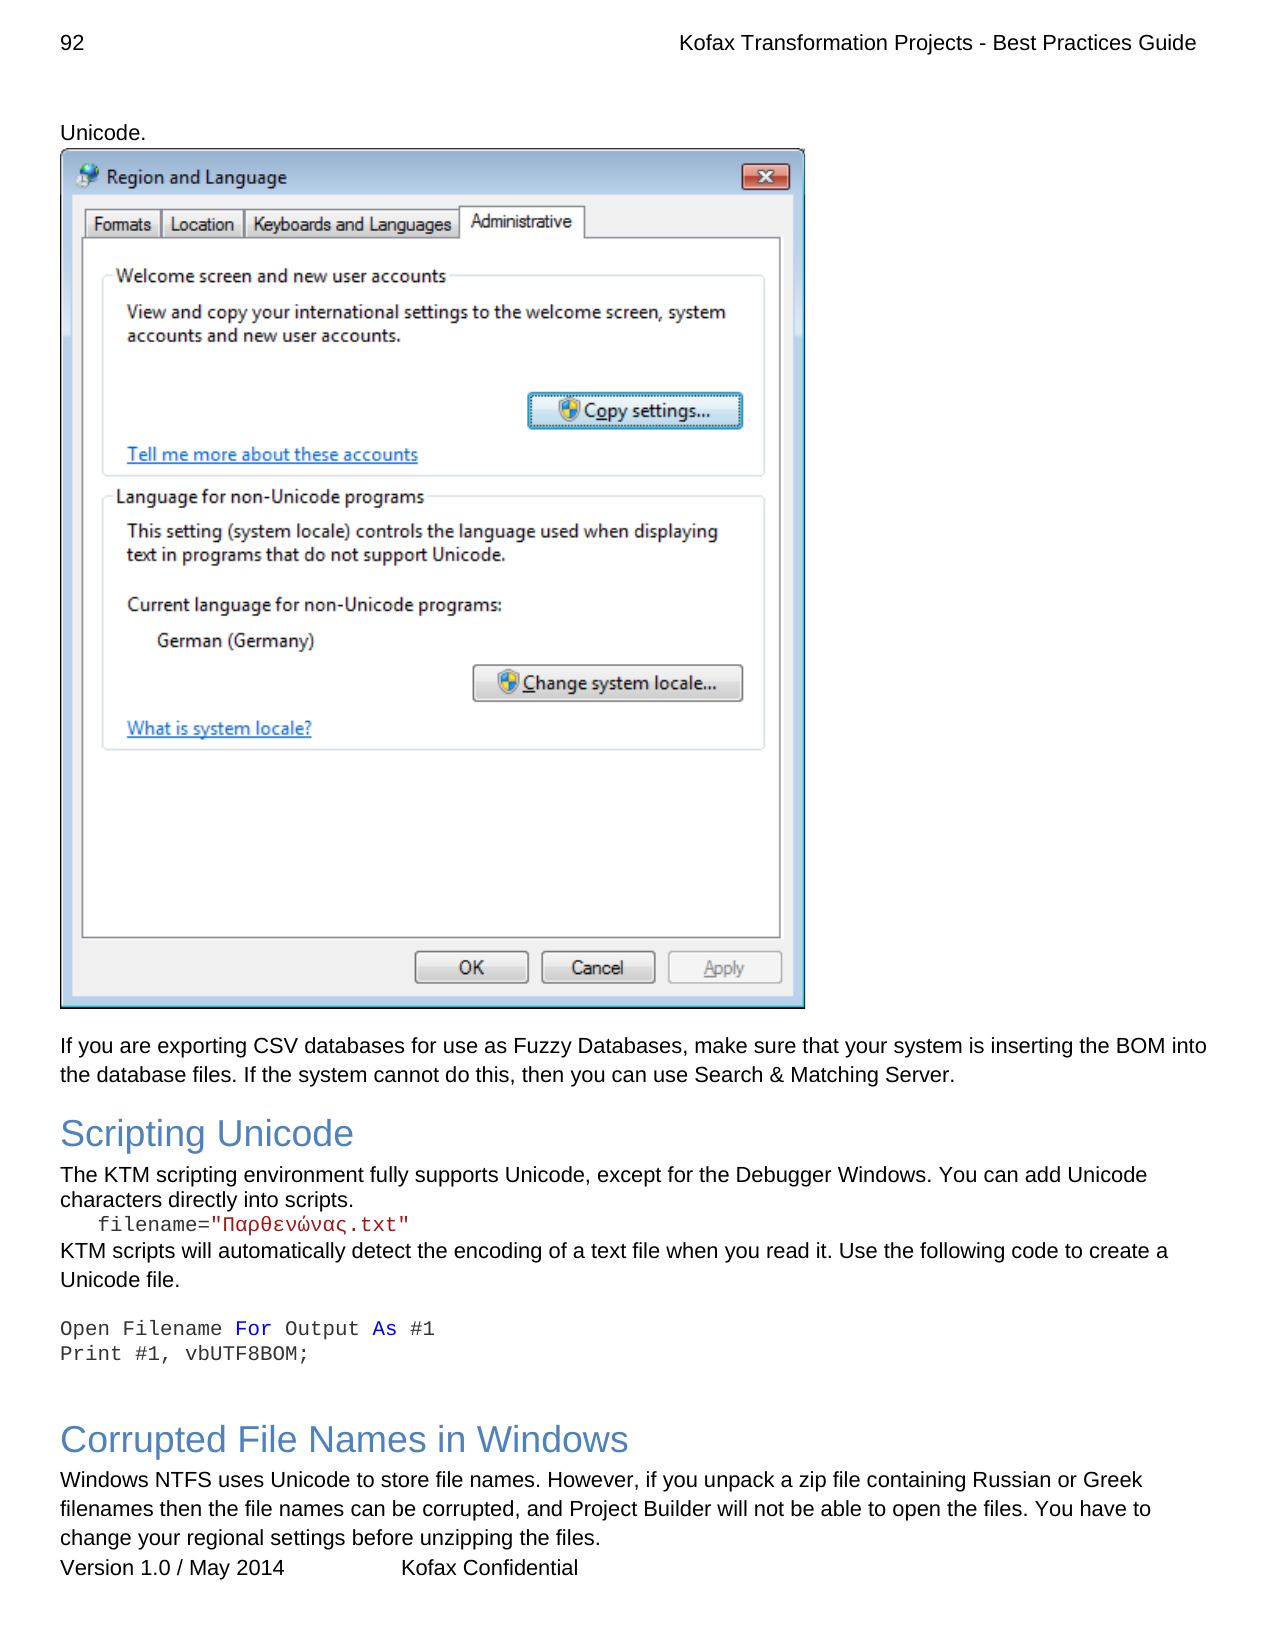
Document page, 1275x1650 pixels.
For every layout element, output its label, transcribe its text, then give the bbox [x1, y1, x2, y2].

text Print #1, vbUTF8BOM; [60, 1342, 1215, 1367]
subtitle Scripting Unicode [60, 1112, 1215, 1155]
text KTM scripts will automatically detect the encoding of a text file when you read it. Use the following code to create a Unicode file. [60, 1237, 1215, 1292]
text If you are exporting CSV databases for use as Fuzzy Databases, make sure that your system is inserting the BOM into the database files. If the system cannot do this, then you can use Search & Matching Server. [60, 1033, 1215, 1087]
subtitle Corrupted File Names in Windows [60, 1417, 1215, 1460]
text The KTM scripting environment fully supports Unicode, except for the Debugger Windows. You can add Unicode characters directly into scripts. filename="Παρθενώνας.txt" [60, 1161, 1215, 1237]
picture [60, 148, 806, 1009]
text Open Filename For Output As #1 [60, 1316, 1215, 1342]
text Windows NTFS uses Unicode to store file names. However, if you unpack a zip file containing Russian or Greek filenames then the file names can be corrupted, and Project Builder will not be able to open the files. You have to change your regional settings before unzipping the files. [60, 1466, 1215, 1549]
